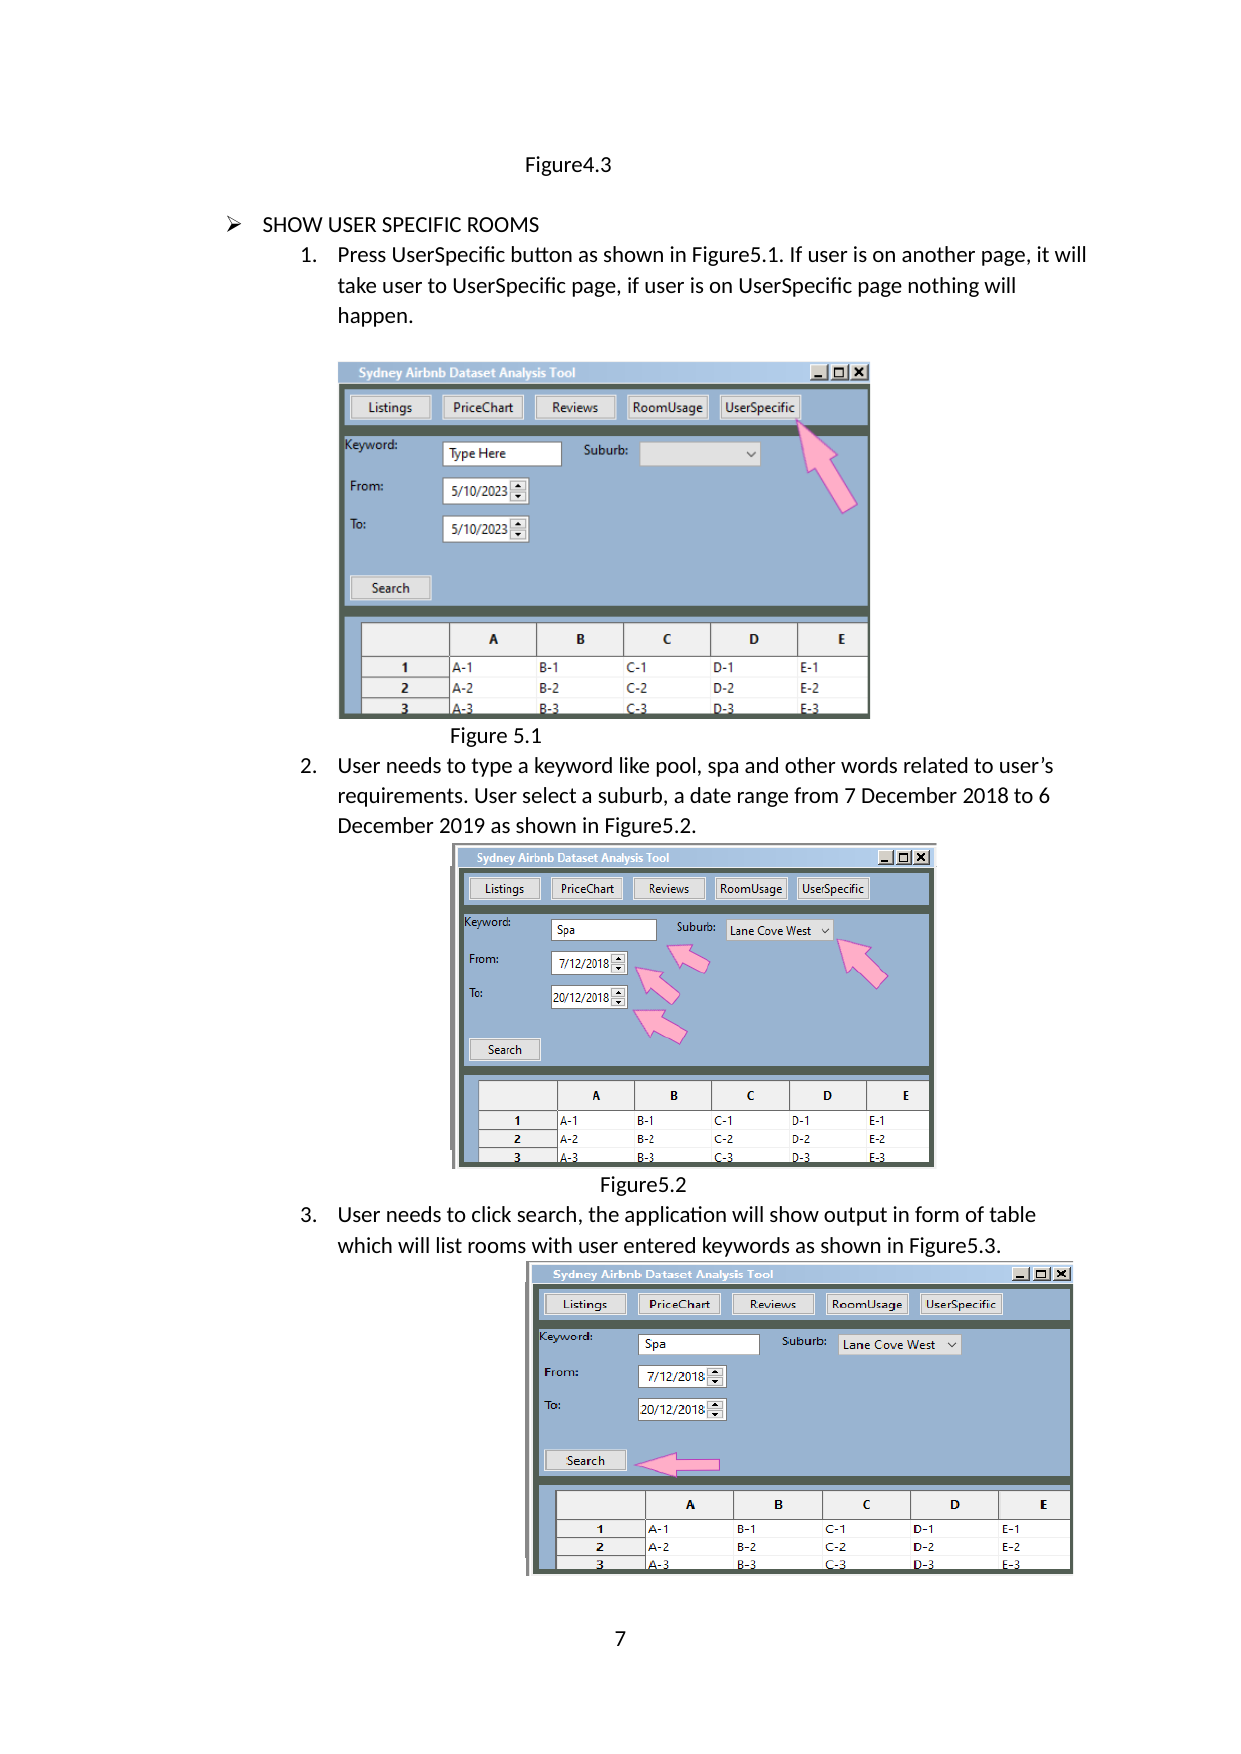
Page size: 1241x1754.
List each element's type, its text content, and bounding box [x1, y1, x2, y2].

list User needs to click search, the application will show output in form of table which will list rooms with user entered keywords as shown in Figure5.3. [300, 1201, 1090, 1259]
list User needs to type a keyword like pool, spa and other words related to user’s requirements. User select a suburb, a date range from 7 December 2018 to 6 December 2019 as shown in Figure5.2. [300, 751, 1090, 839]
list Figure4.3 [450, 150, 1090, 178]
list Press UserSpecific button as shown in Figure5.1. If user is on another page, it will take user to UserSpecific page, if user is on UserSpecific page nothing will happen. [300, 241, 1090, 329]
list SHOW USER SPECIFIC ROOMS [225, 210, 1090, 238]
picture [337, 361, 871, 719]
list Figure 5.1 [412, 721, 1090, 749]
picture [525, 1261, 1074, 1576]
list Figure5.2 [525, 1170, 1090, 1198]
picture [450, 841, 937, 1169]
